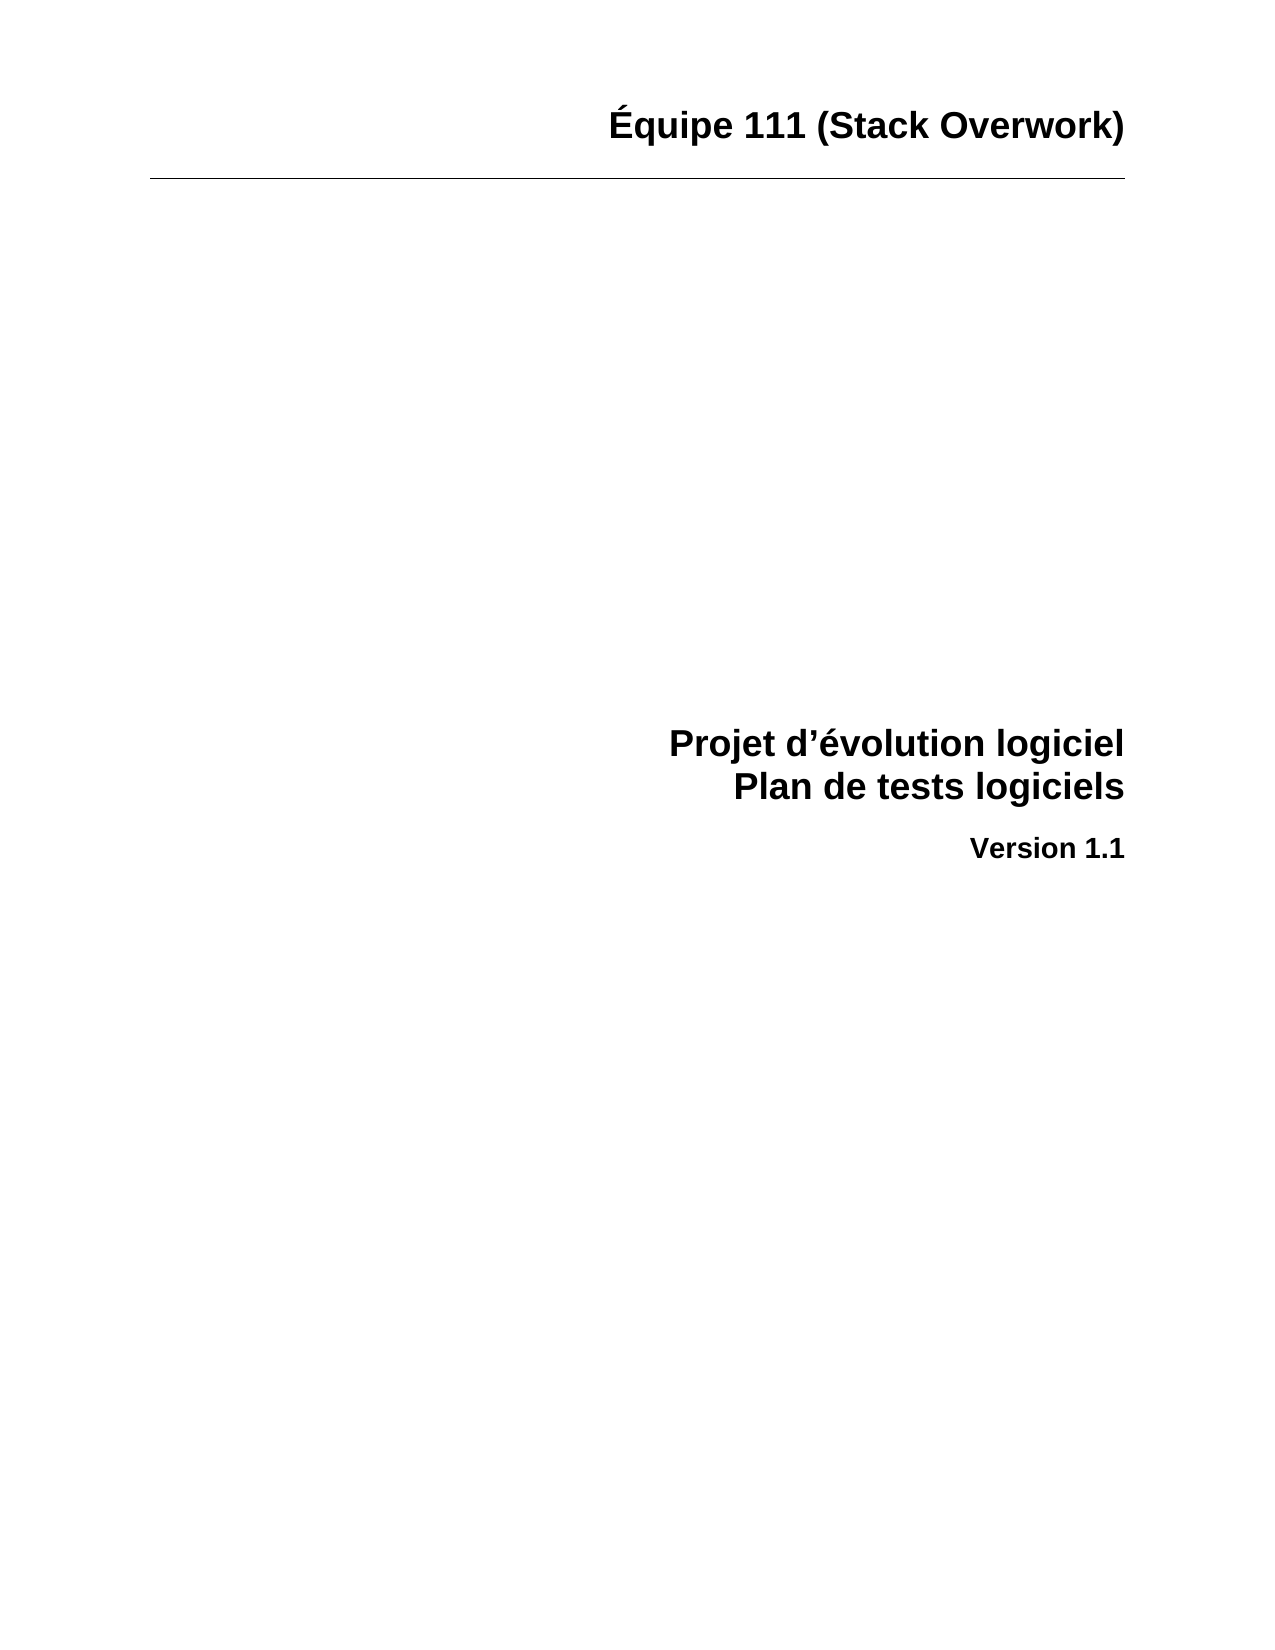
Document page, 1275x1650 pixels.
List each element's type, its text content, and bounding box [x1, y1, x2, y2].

title Version 1.1 [150, 831, 1125, 865]
text Projet d’évolution logiciel [150, 721, 1125, 764]
title Plan de tests logiciels [150, 764, 1125, 807]
